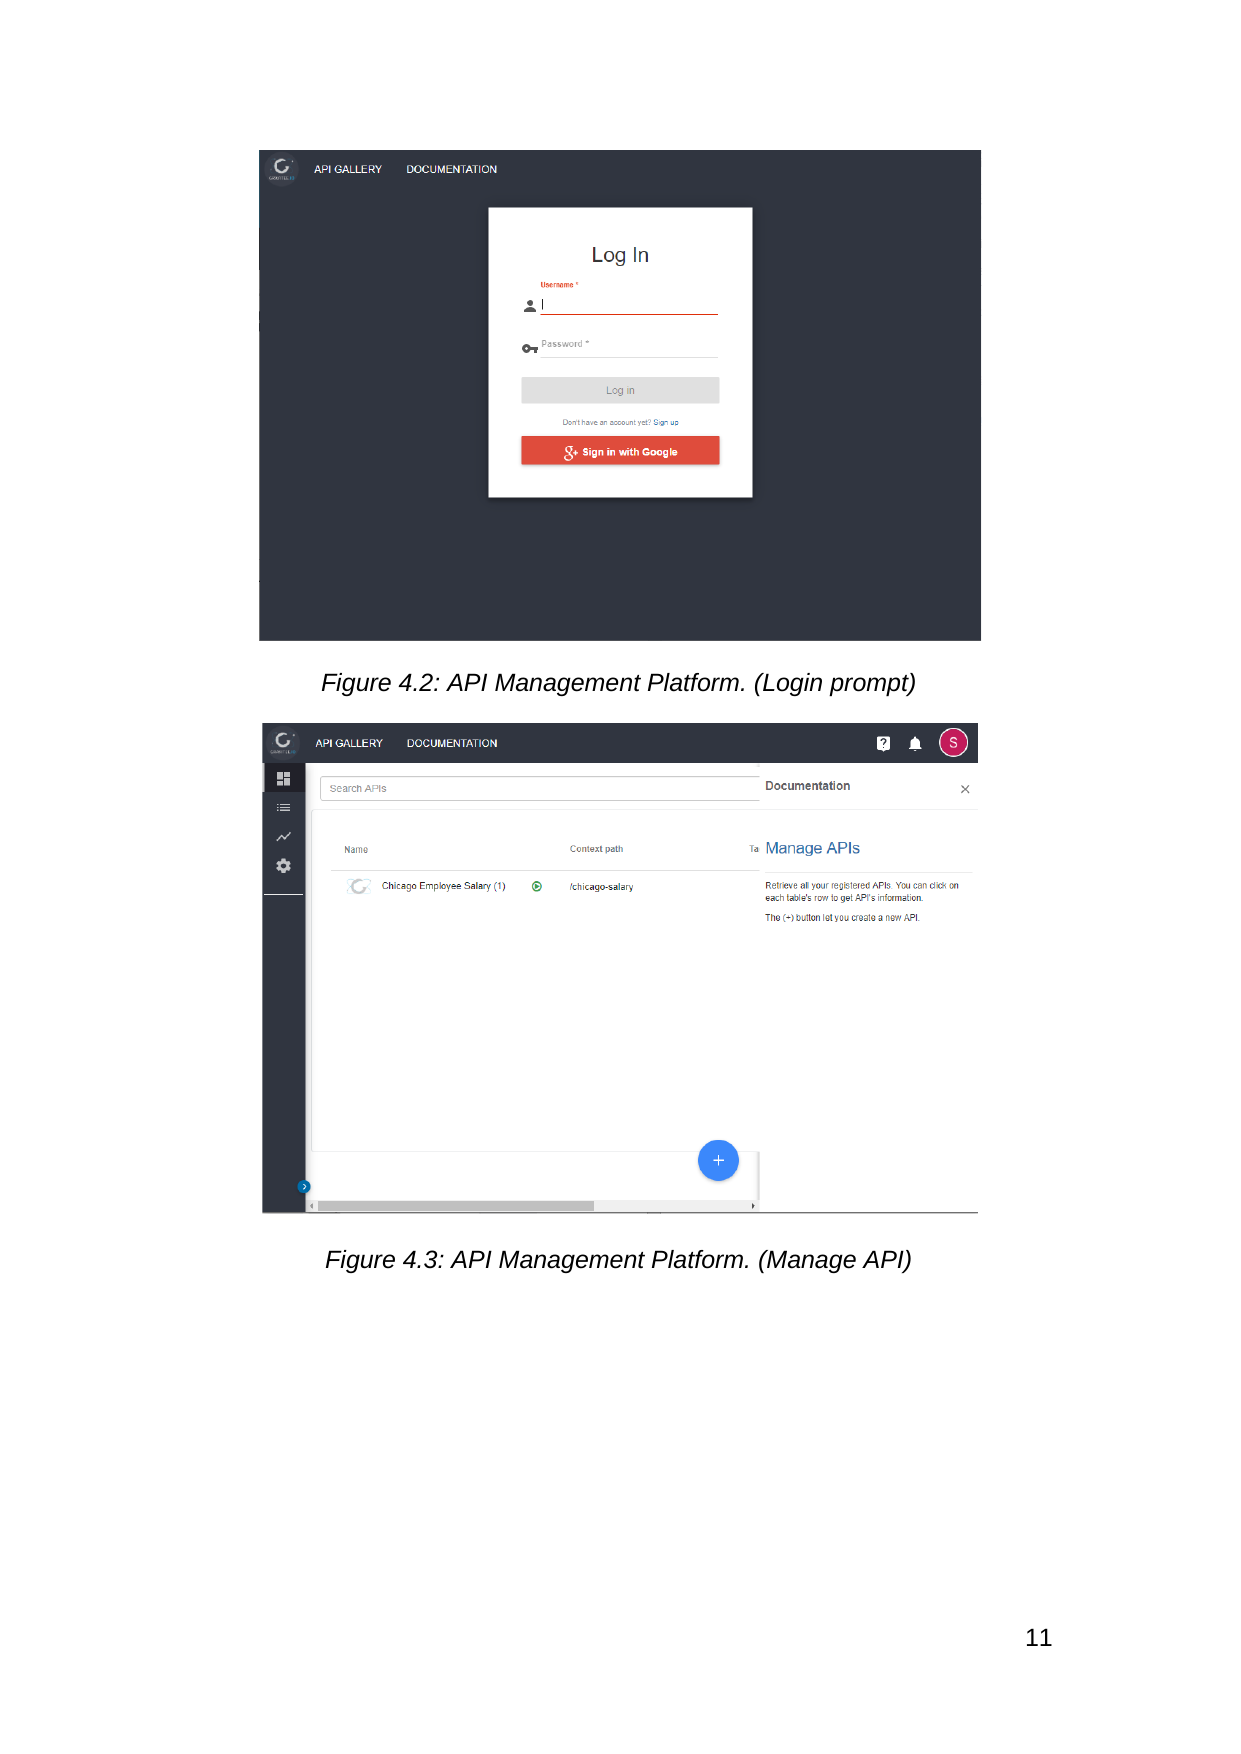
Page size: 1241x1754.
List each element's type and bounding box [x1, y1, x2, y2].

picture [262, 723, 978, 1214]
picture [259, 150, 982, 641]
